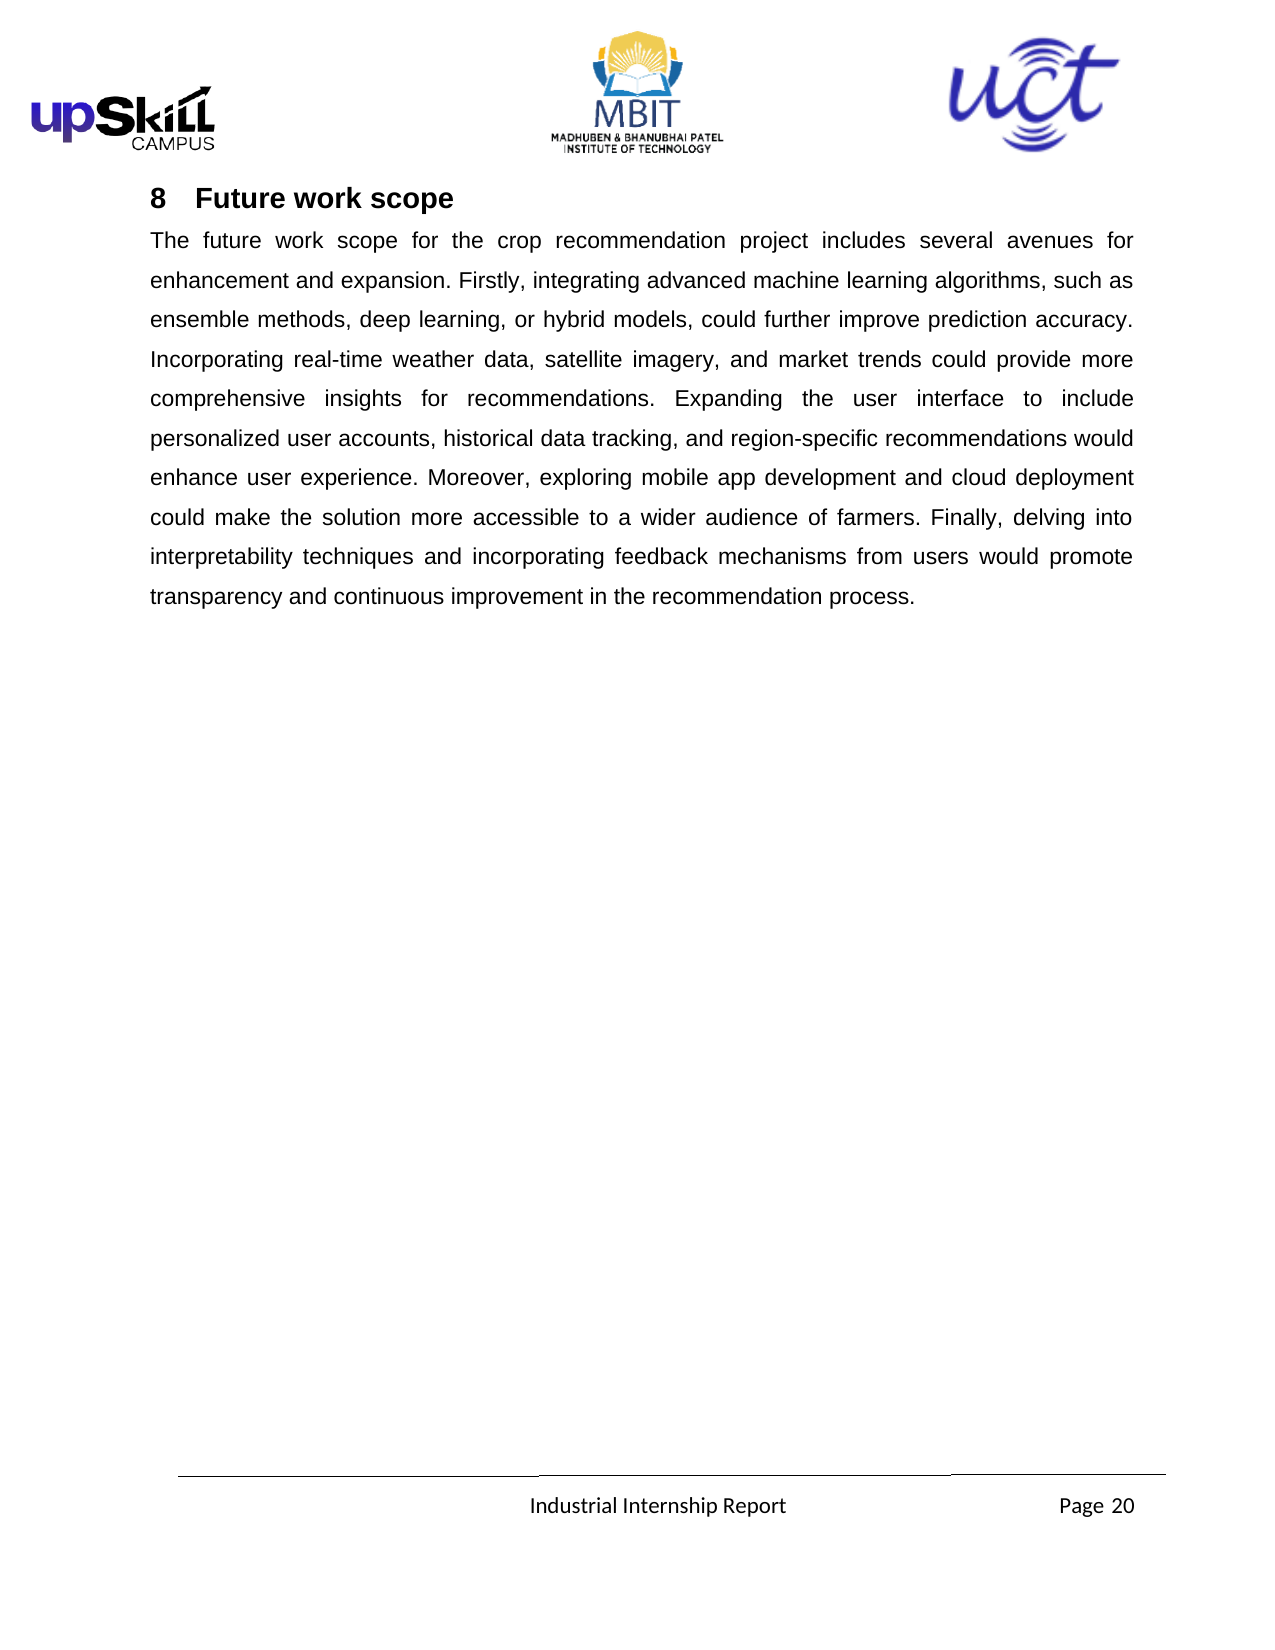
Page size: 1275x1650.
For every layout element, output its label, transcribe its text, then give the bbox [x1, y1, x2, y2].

picture [551, 29, 724, 154]
subtitle Future work scope [150, 181, 1134, 215]
picture [0, 73, 246, 154]
picture [946, 28, 1125, 154]
text The future work scope for the crop recommendation project includes several avenues for enhancement and expansion. Firstly, integrating advanced machine learning algorithms, such as ensemble methods, deep learning, or hybrid models, could further improve prediction accuracy. Incorporating real-time weather data, satellite imagery, and market trends could provide more comprehensive insights for recommendations. Expanding the user interface to include personalized user accounts, historical data tracking, and region-specific recommendations would enhance user experience. Moreover, exploring mobile app development and cloud deployment could make the solution more accessible to a wider audience of farmers. Finally, delving into interpretability techniques and incorporating feedback mechanisms from users would promote transparency and continuous improvement in the recommendation process. [150, 227, 1134, 609]
